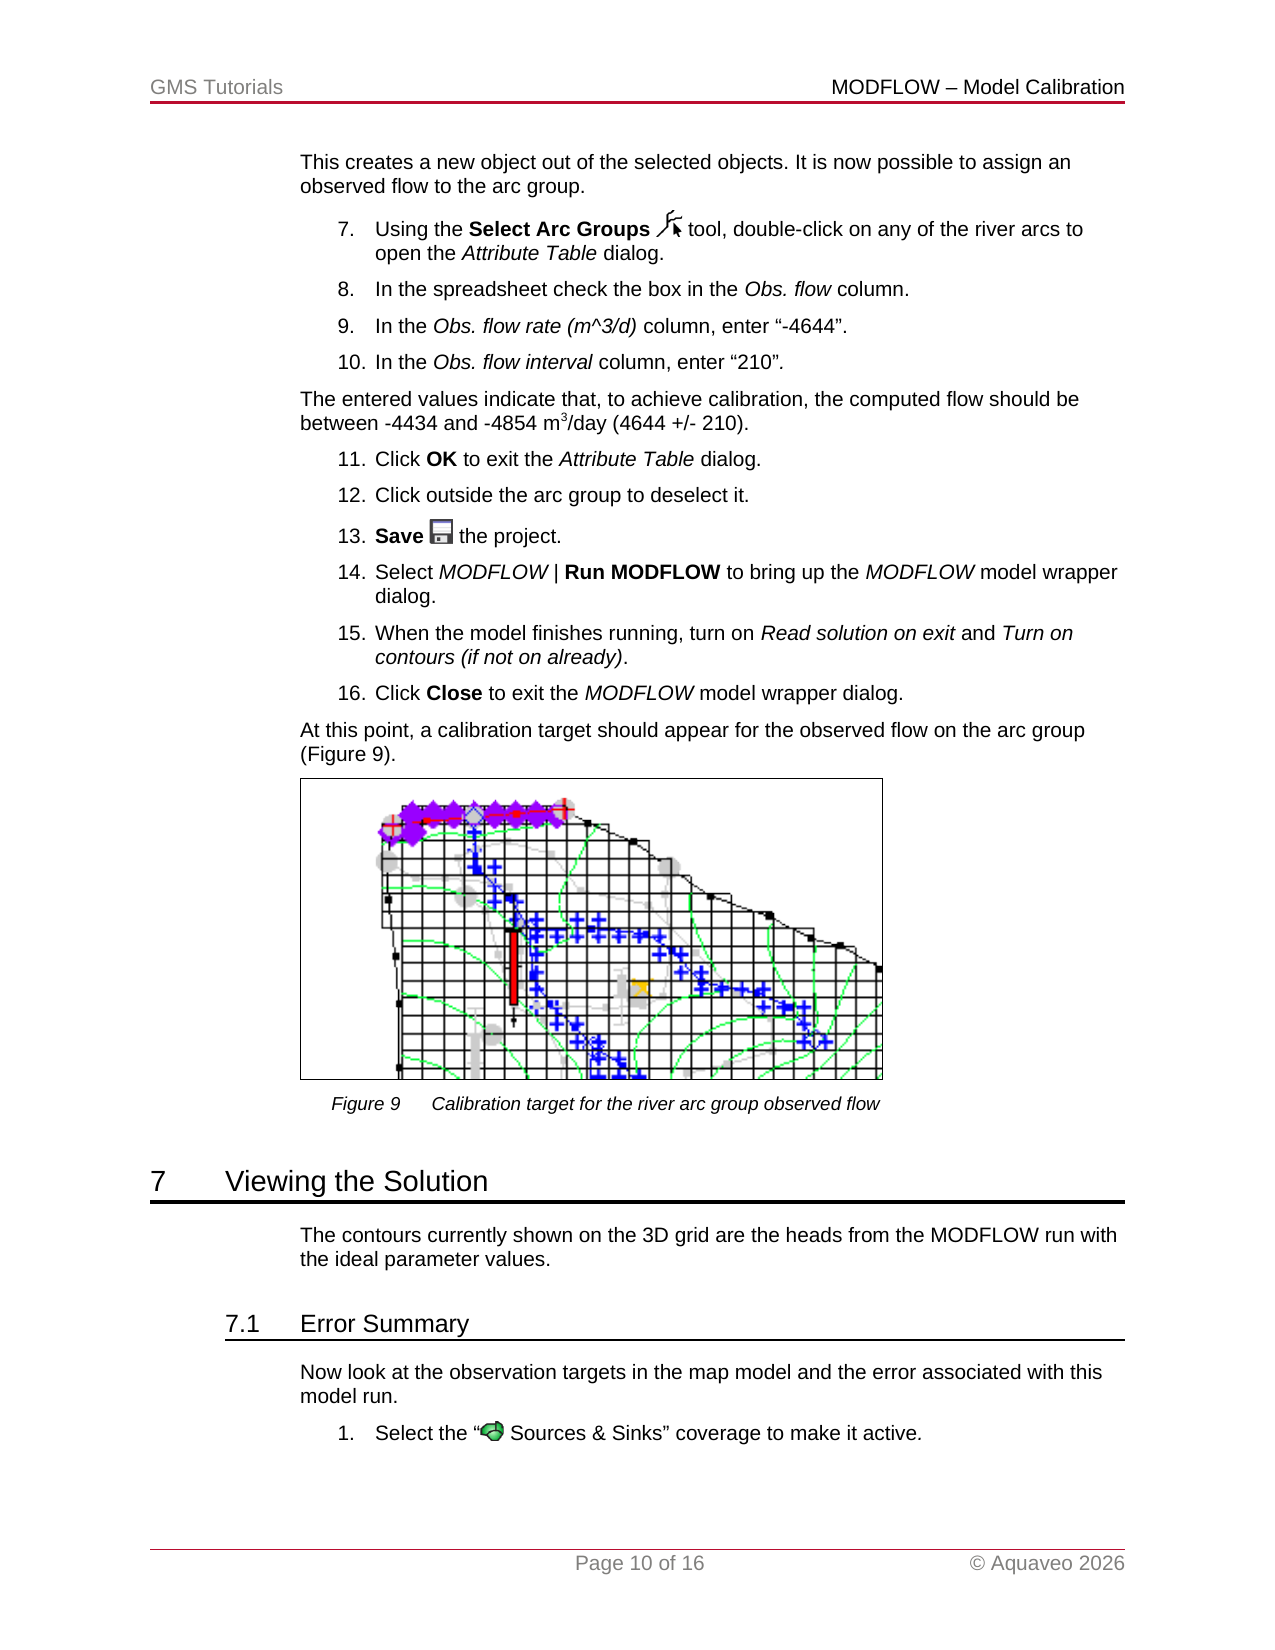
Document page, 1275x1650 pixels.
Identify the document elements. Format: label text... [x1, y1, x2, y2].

picture [656, 210, 683, 237]
text Figure 9 Calibration target for the river arc group observed flow [300, 1092, 1125, 1114]
list Select MODFLOW | Run MODFLOW to bring up the MODFLOW model wrapper dialog. [337, 560, 1125, 608]
list Select the “ Sources & Sinks” coverage to make it active. [337, 1421, 1125, 1444]
picture [480, 1421, 504, 1441]
list In the Obs. flow rate (m^3/d) column, enter “-4644”. [337, 313, 1125, 337]
subtitle Viewing the Solution [150, 1164, 1125, 1200]
list Click outside the arc group to deselect it. [337, 483, 1125, 507]
text At this point, a calibration target should appear for the observed flow on the arc group (Figure 9). [300, 717, 1125, 765]
text Now look at the observation targets in the map model and the error associated with this model run. [300, 1360, 1125, 1408]
text The contours currently shown on the 3D grid are the heads from the MODFLOW run with the ideal parameter values. [300, 1223, 1125, 1271]
list Using the Select Arc Groups tool, double-click on any of the river arcs to open the Attribute Table dialog. [337, 210, 1125, 264]
list When the model finishes running, turn on Read solution on exit and Turn on contours (if not on already). [337, 621, 1125, 668]
picture [301, 779, 882, 1079]
text This creates a new object out of the selected objects. It is now possible to assign an observed flow to the arc group. [300, 150, 1125, 198]
list In the Obs. flow interval column, enter “210”. [337, 350, 1125, 374]
list Click Close to exit the MODFLOW model wrapper dialog. [337, 681, 1125, 705]
text The entered values indicate that, to achieve calibration, the computed flow should be between -4434 and -4854 m3/day (4644 +/- 210). [300, 386, 1125, 434]
picture [429, 519, 453, 544]
list Save the project. [337, 520, 1125, 548]
subtitle Error Summary [225, 1308, 1125, 1339]
list In the spreadsheet check the box in the Obs. flow column. [337, 277, 1125, 301]
list Click OK to exit the Attribute Table dialog. [337, 447, 1125, 471]
